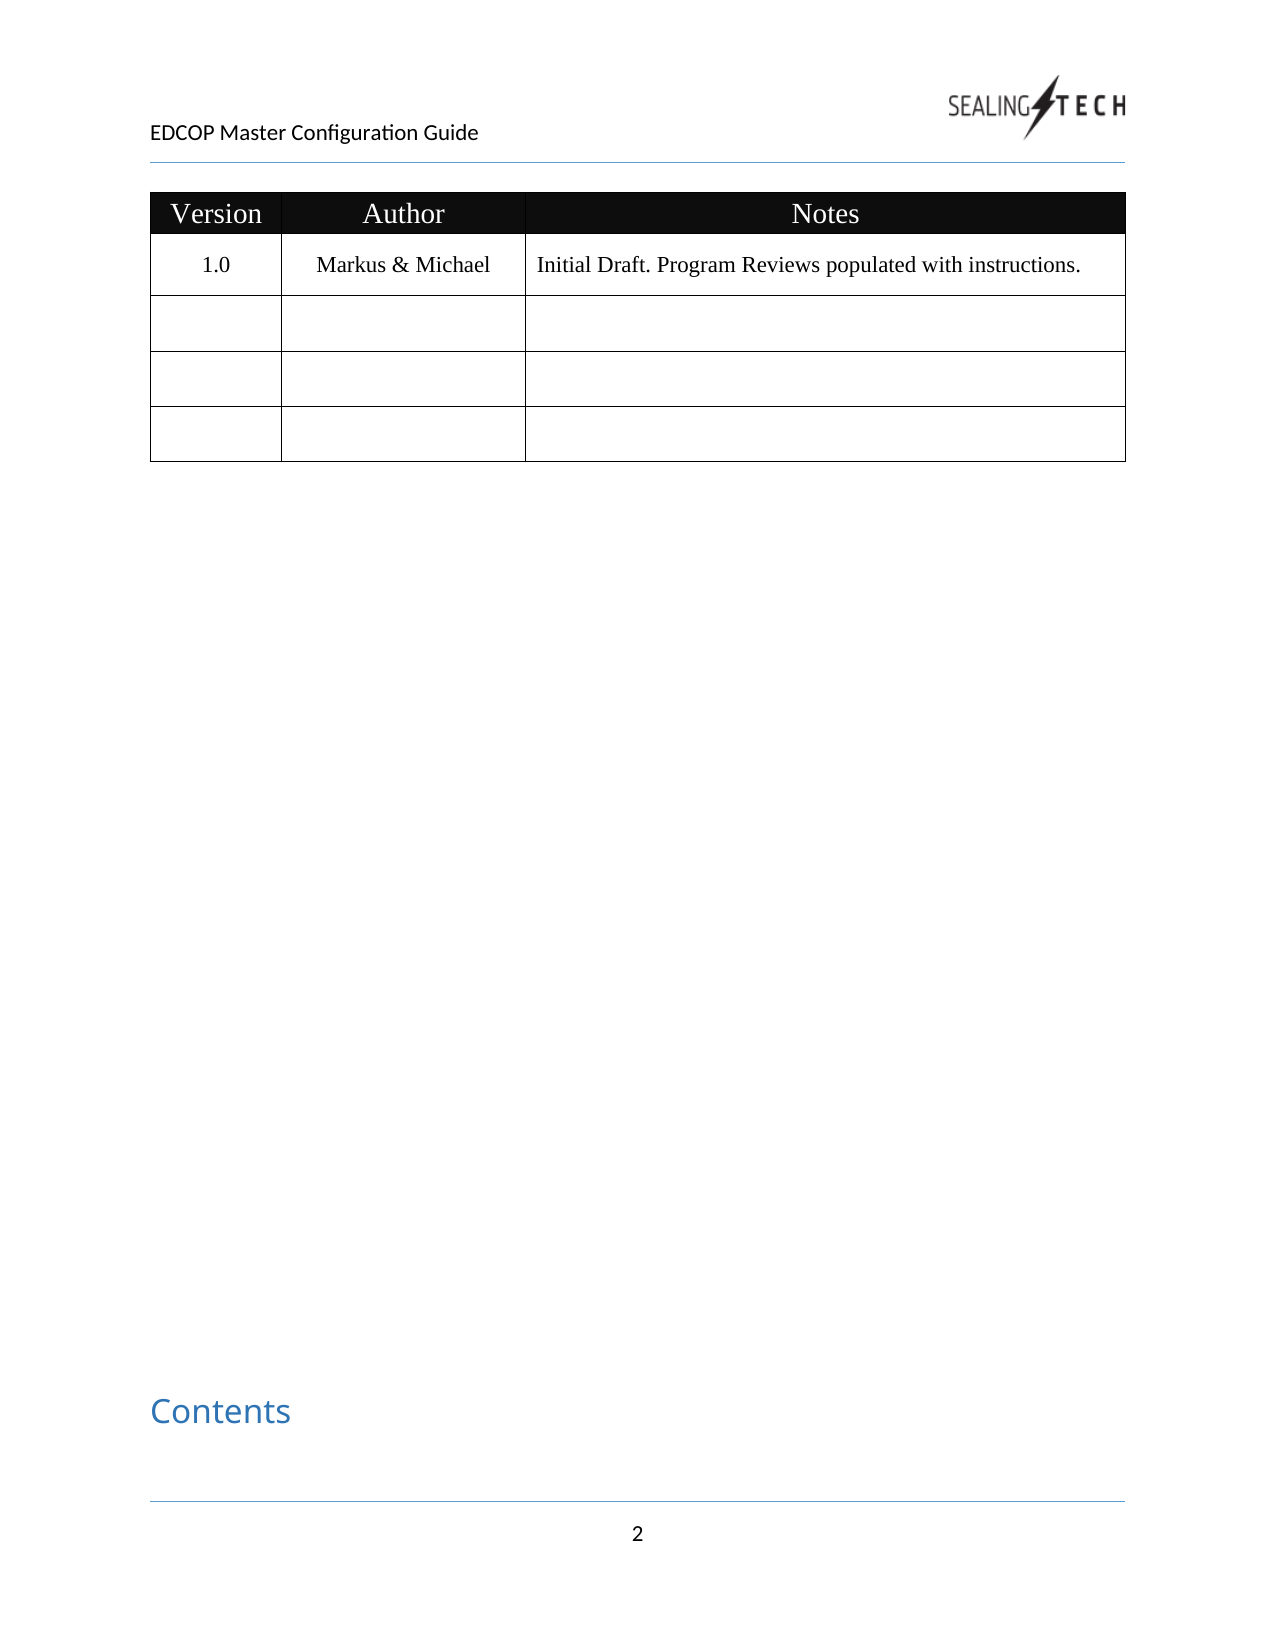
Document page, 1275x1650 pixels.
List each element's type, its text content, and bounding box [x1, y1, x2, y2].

table_cell [526, 407, 1125, 461]
table_cell 1.0 [151, 234, 281, 295]
table_cell Initial Draft. Program Reviews populated with instructions. [526, 234, 1125, 295]
table_cell [526, 352, 1125, 406]
table_cell [151, 407, 281, 461]
picture [949, 75, 1125, 141]
table_cell [282, 296, 525, 351]
table_cell [151, 352, 281, 406]
table_header Notes [526, 193, 1125, 233]
table_cell [151, 296, 281, 351]
table_cell [282, 407, 525, 461]
table_header Version [151, 193, 281, 233]
table_cell Markus & Michael [282, 234, 525, 295]
table_cell [282, 352, 525, 406]
table_cell [526, 296, 1125, 351]
table_header Author [282, 193, 525, 233]
